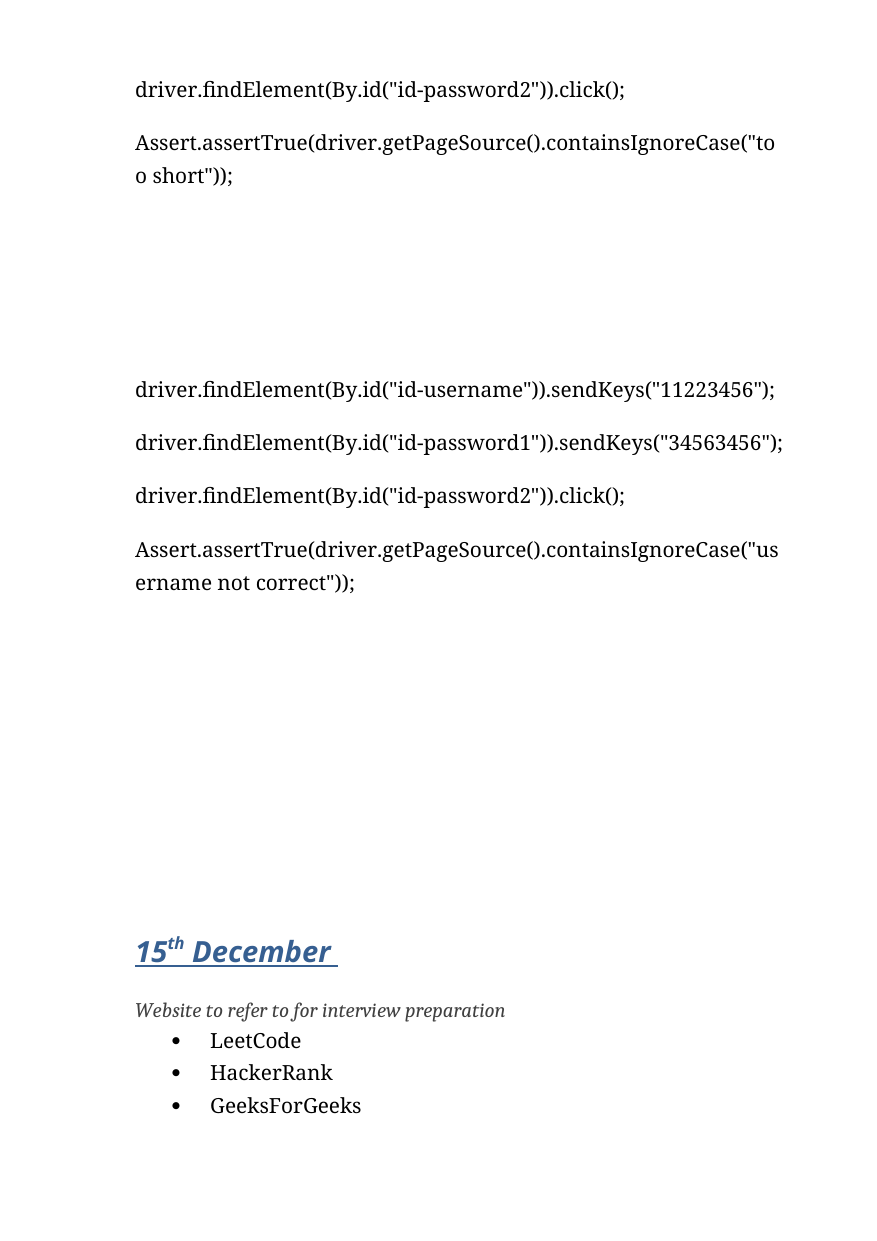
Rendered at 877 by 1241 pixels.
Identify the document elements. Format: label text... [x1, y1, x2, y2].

text driver.findElement(By.id("id-password2")).click(); [135, 482, 787, 510]
subtitle Website to refer to for interview preparation [135, 998, 787, 1022]
list HackerRank [172, 1058, 787, 1087]
text Assert.assertTrue(driver.getPageSource().containsIgnoreCase("too short")); [135, 128, 787, 189]
list GeeksForGeeks [172, 1091, 787, 1119]
text driver.findElement(By.id("id-username")).sendKeys("11223456"); [135, 375, 787, 403]
text driver.findElement(By.id("id-password1")).sendKeys("34563456"); [135, 428, 787, 457]
list LeetCode [172, 1026, 787, 1054]
text driver.findElement(By.id("id-password2")).click(); [135, 75, 787, 103]
text Assert.assertTrue(driver.getPageSource().containsIgnoreCase("username not correct")); [135, 535, 787, 596]
subtitle 15th December [135, 932, 787, 971]
